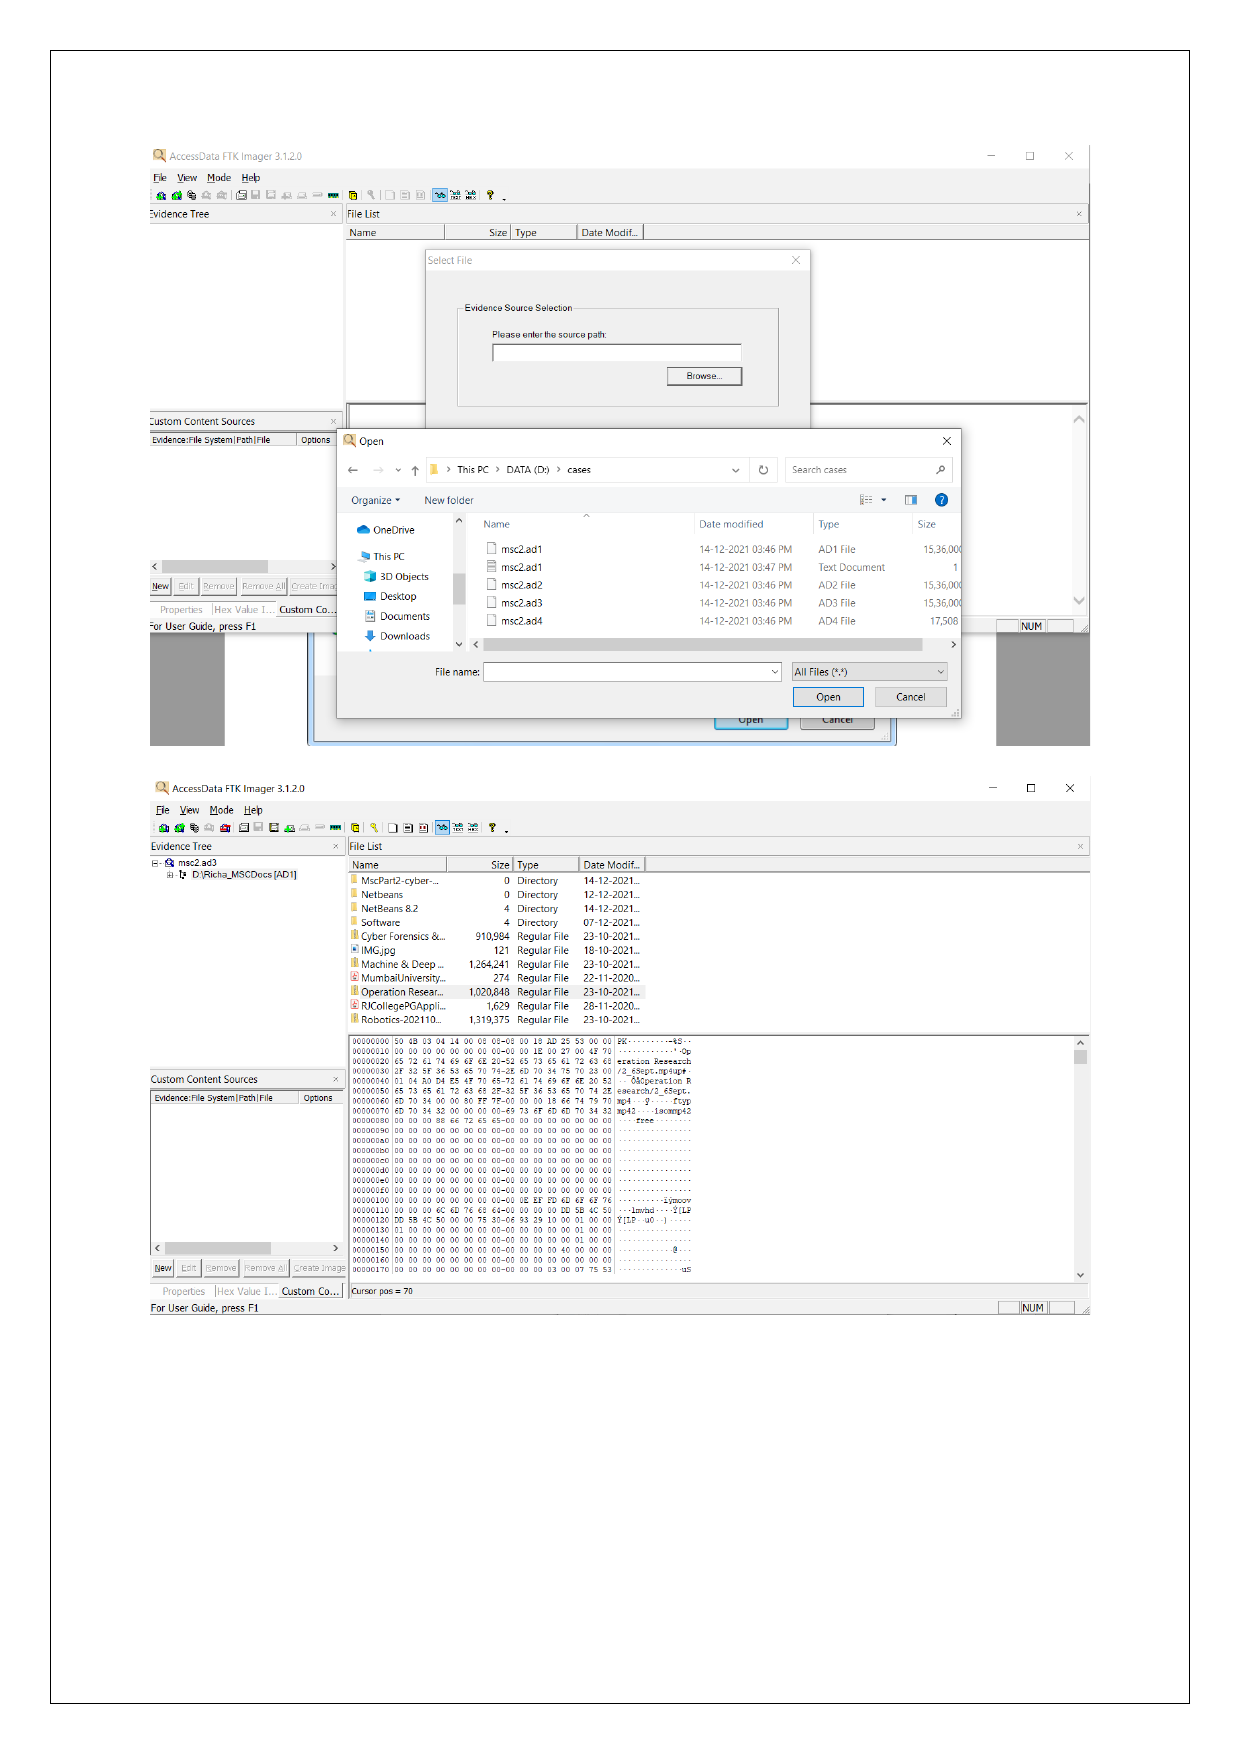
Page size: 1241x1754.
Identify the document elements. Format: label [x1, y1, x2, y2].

picture [150, 145, 1091, 746]
picture [150, 776, 1091, 1315]
